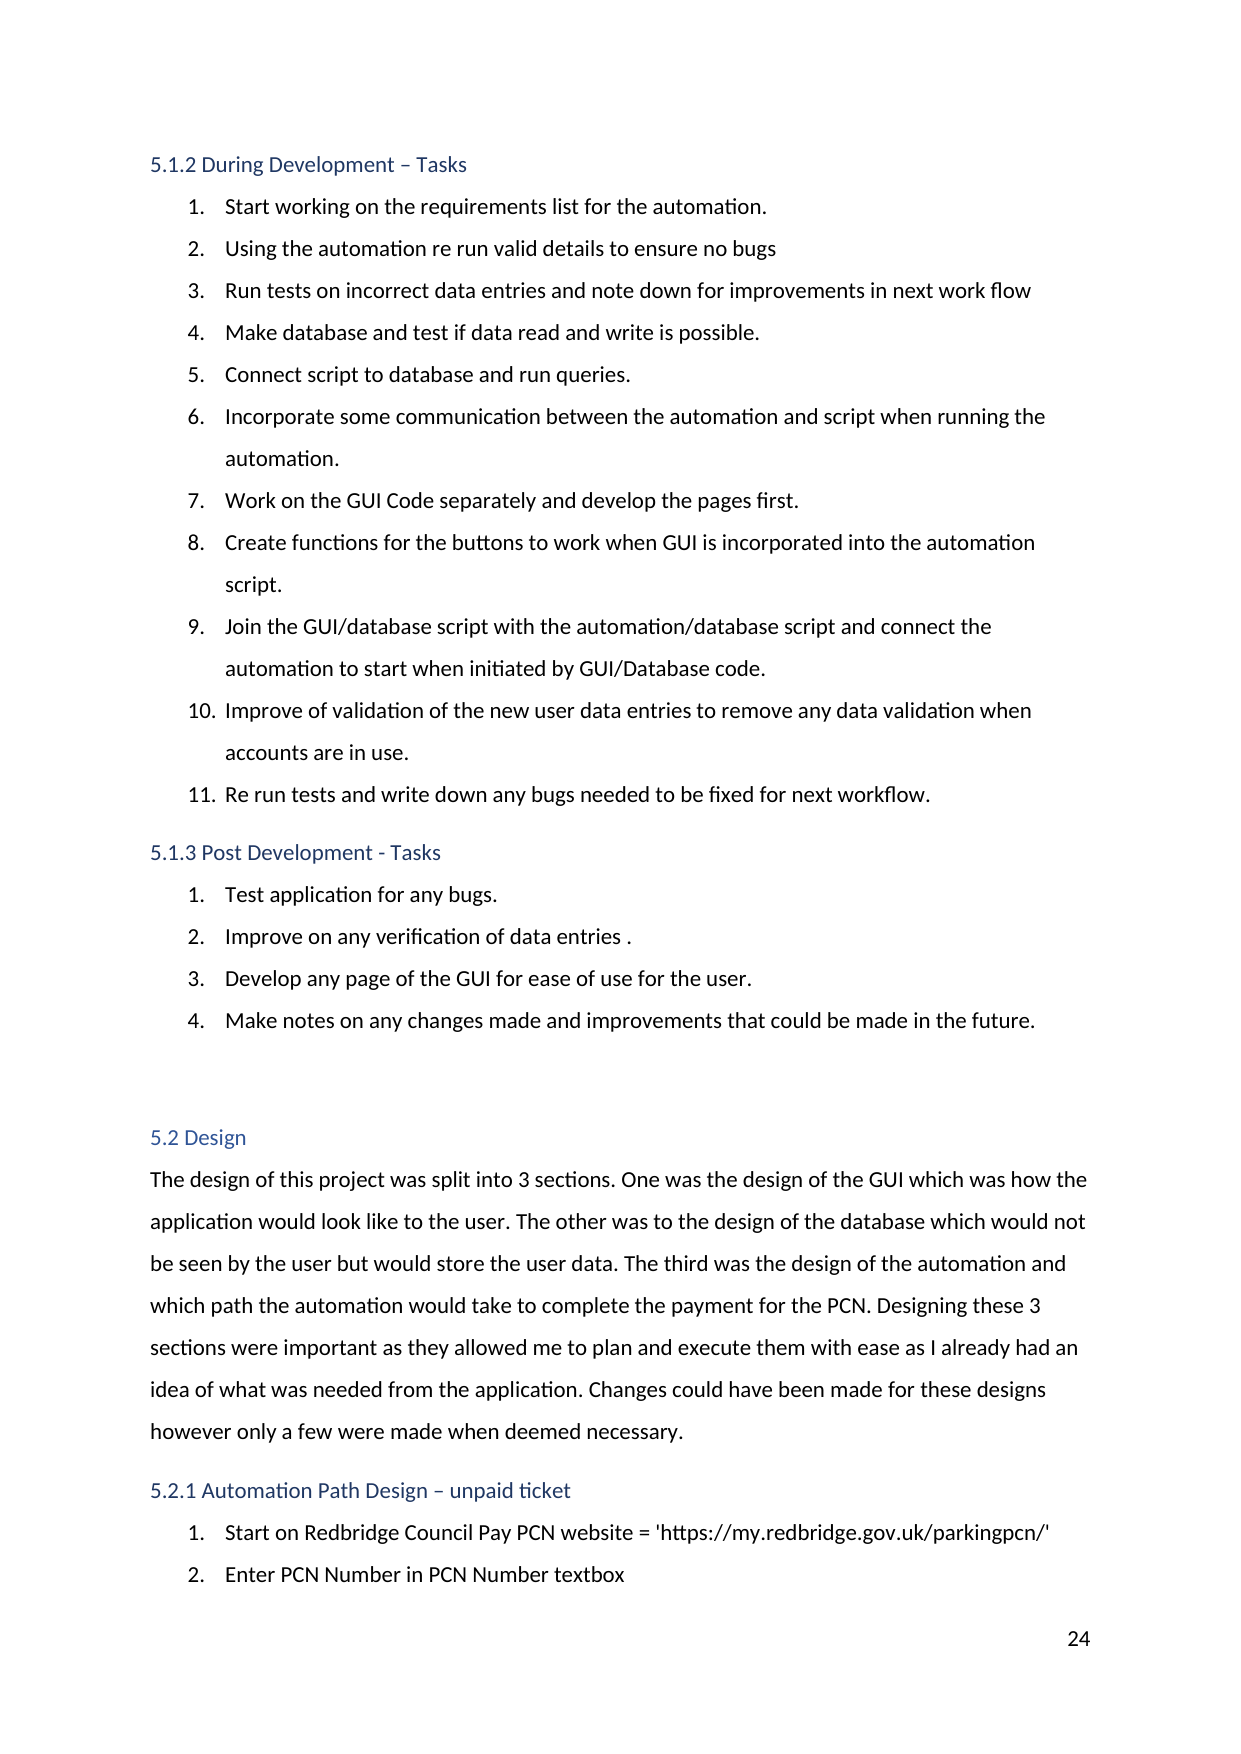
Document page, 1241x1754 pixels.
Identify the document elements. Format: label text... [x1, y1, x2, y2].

list Incorporate some communication between the automation and script when running the automation. [187, 402, 1090, 472]
list Improve on any verification of data entries . [187, 922, 1090, 950]
text The design of this project was split into 3 sections. One was the design of the GUI which was how the application would look like to the user. The other was to the design of the database which would not be seen by the user but would store the user data. The third was the design of the automation and which path the automation would take to complete the payment for the PCN. Designing these 3 sections were important as they allowed me to plan and execute them with ease as I already had an idea of what was needed from the application. Changes could have been made for these designs however only a few were made when deemed necessary. [150, 1166, 1090, 1445]
subtitle 5.2.1 Automation Path Design – unpaid ticket [150, 1476, 1090, 1504]
list Start working on the requirements list for the automation. [187, 192, 1090, 220]
list Connect script to database and run queries. [187, 360, 1090, 388]
list Work on the GUI Code separately and develop the pages first. [187, 486, 1090, 514]
list Improve of validation of the new user data entries to remove any data validation when accounts are in use. [187, 696, 1090, 766]
list Using the automation re run valid details to ensure no bugs [187, 234, 1090, 262]
list Start on Redbridge Council Pay PCN website = 'https://my.redbridge.gov.uk/parkingpcn/' [187, 1518, 1090, 1546]
list Run tests on incorrect data entries and note down for improvements in next work flow [187, 276, 1090, 304]
list Enter PCN Number in PCN Number textbox [187, 1560, 1090, 1588]
list Make notes on any changes made and improvements that could be made in the future. [187, 1006, 1090, 1034]
list Develop any page of the GUI for ease of use for the user. [187, 964, 1090, 992]
subtitle 5.2 Design [150, 1123, 1090, 1152]
list Make database and test if data read and write is possible. [187, 318, 1090, 346]
subtitle 5.1.2 During Development – Tasks [150, 150, 1090, 178]
list Create functions for the buttons to work when GUI is incorporated into the automation script. [187, 528, 1090, 598]
subtitle 5.1.3 Post Development - Tasks [150, 838, 1090, 866]
list Re run tests and write down any bugs needed to be fixed for next workflow. [187, 780, 1090, 808]
list Test application for any bugs. [187, 880, 1090, 908]
list Join the GUI/database script with the automation/database script and connect the automation to start when initiated by GUI/Database code. [187, 612, 1090, 682]
